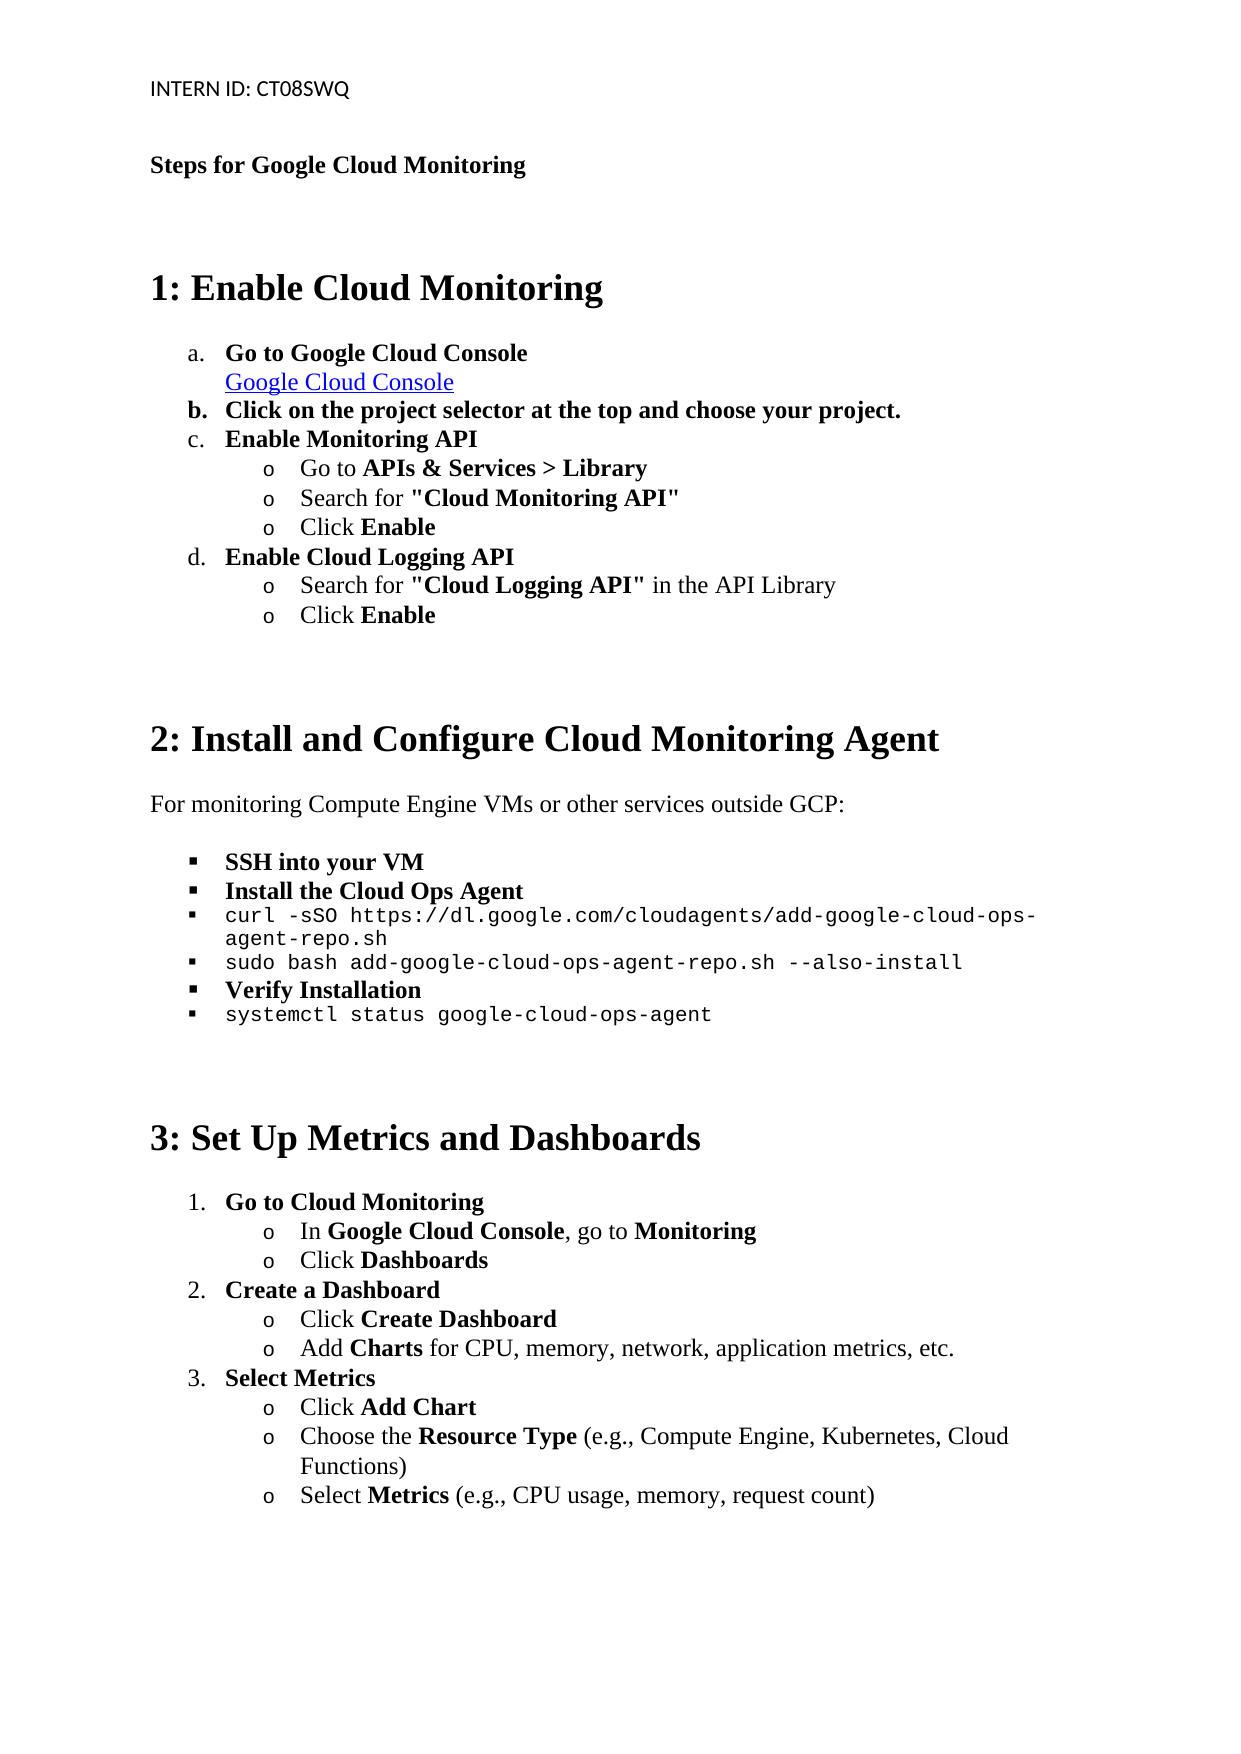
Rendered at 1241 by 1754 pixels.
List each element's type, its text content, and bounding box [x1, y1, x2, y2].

list systemctl status google-cloud-ops-agent [187, 1004, 1090, 1028]
list Select Metrics [187, 1363, 1090, 1392]
list Go to Google Cloud Console Google Cloud Console [187, 338, 1090, 396]
list Install the Cloud Ops Agent [187, 876, 1090, 904]
list Add Charts for CPU, memory, network, application metrics, etc. [262, 1333, 1090, 1363]
list Choose the Resource Type (e.g., Compute Engine, Kubernetes, Cloud Functions) [262, 1421, 1090, 1480]
list Click Enable [262, 600, 1090, 630]
list Create a Dashboard [187, 1275, 1090, 1304]
list Enable Cloud Logging API [187, 542, 1090, 571]
list Click Dashboards [262, 1246, 1090, 1275]
list Go to APIs & Services > Library [262, 453, 1090, 483]
text For monitoring Compute Engine VMs or other services outside GCP: [150, 789, 1090, 818]
list Verify Installation [187, 976, 1090, 1004]
text 2: Install and Configure Cloud Monitoring Agent [150, 717, 1090, 760]
text 3: Set Up Metrics and Dashboards [150, 1115, 1090, 1158]
list Search for "Cloud Logging API" in the API Library [262, 571, 1090, 600]
list Go to Cloud Monitoring [187, 1187, 1090, 1216]
list SSH into your VM [187, 847, 1090, 876]
list Click Add Chart [262, 1392, 1090, 1421]
list Search for "Cloud Monitoring API" [262, 483, 1090, 512]
text 1: Enable Cloud Monitoring [150, 266, 1090, 309]
list Click Create Dashboard [262, 1304, 1090, 1333]
list Select Metrics (e.g., CPU usage, memory, request count) [262, 1480, 1090, 1509]
list curl -sSO https://dl.google.com/cloudagents/add-google-cloud-ops-agent-repo.sh [187, 904, 1090, 952]
list Enable Monitoring API [187, 424, 1090, 453]
list Click on the project selector at the top and choose your project. [187, 396, 1090, 424]
list sudo bash add-google-cloud-ops-agent-repo.sh --also-install [187, 952, 1090, 976]
list In Google Cloud Console, go to Monitoring [262, 1216, 1090, 1246]
text Steps for Google Cloud Monitoring [150, 150, 1090, 179]
list Click Enable [262, 512, 1090, 542]
